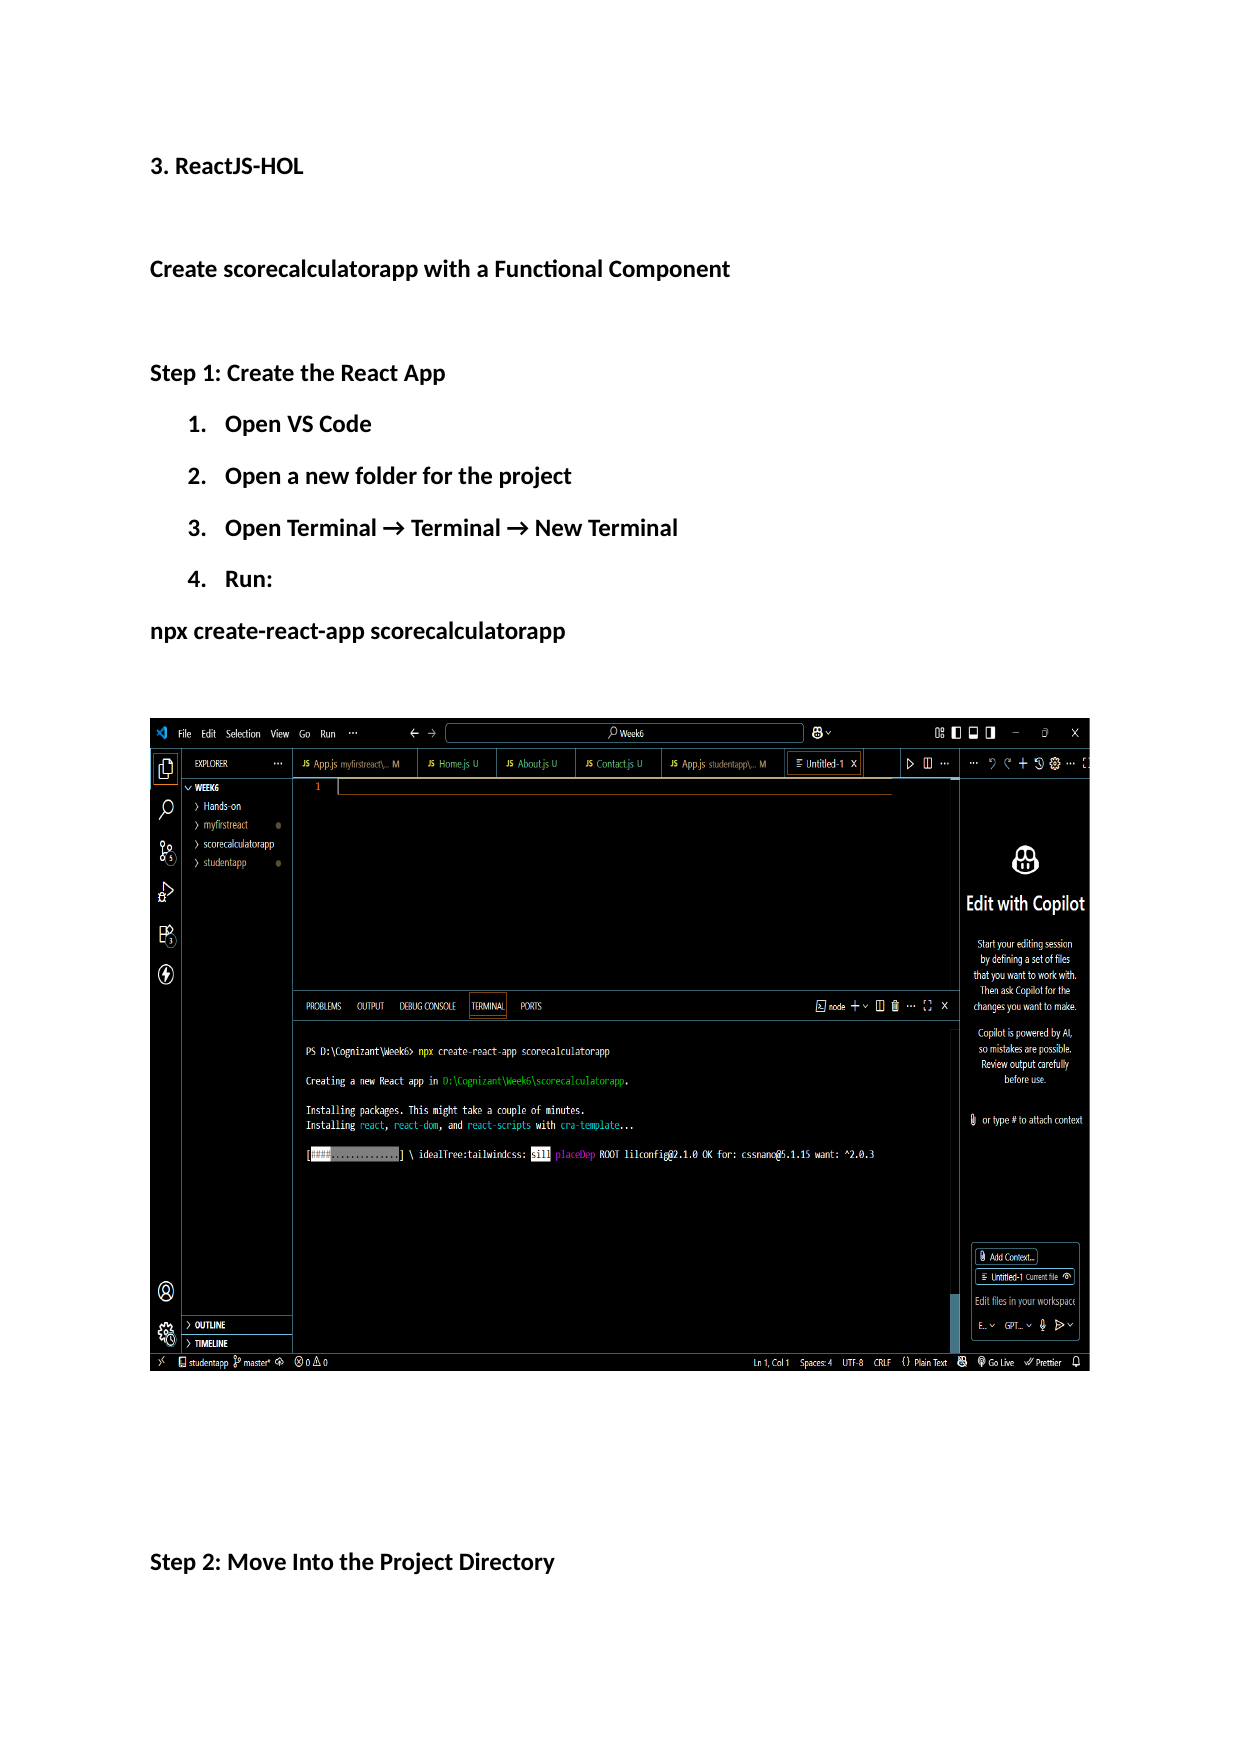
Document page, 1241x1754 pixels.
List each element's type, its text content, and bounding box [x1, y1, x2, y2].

text Step 2: Move Into the Project Directory [150, 1547, 1090, 1577]
list Run: [187, 563, 1090, 594]
list Open VS Code [187, 408, 1090, 439]
list Open Terminal → Terminal → New Terminal [187, 512, 1090, 542]
text Step 1: Create the React App [150, 357, 1090, 387]
picture [150, 718, 1090, 1371]
text Create scorecalculatorapp with a Functional Component [150, 253, 1090, 284]
list Open a new folder for the project [187, 460, 1090, 491]
text 3. ReactJS-HOL [150, 150, 1090, 181]
text npx create-react-app scorecalculatorapp [150, 615, 1090, 646]
